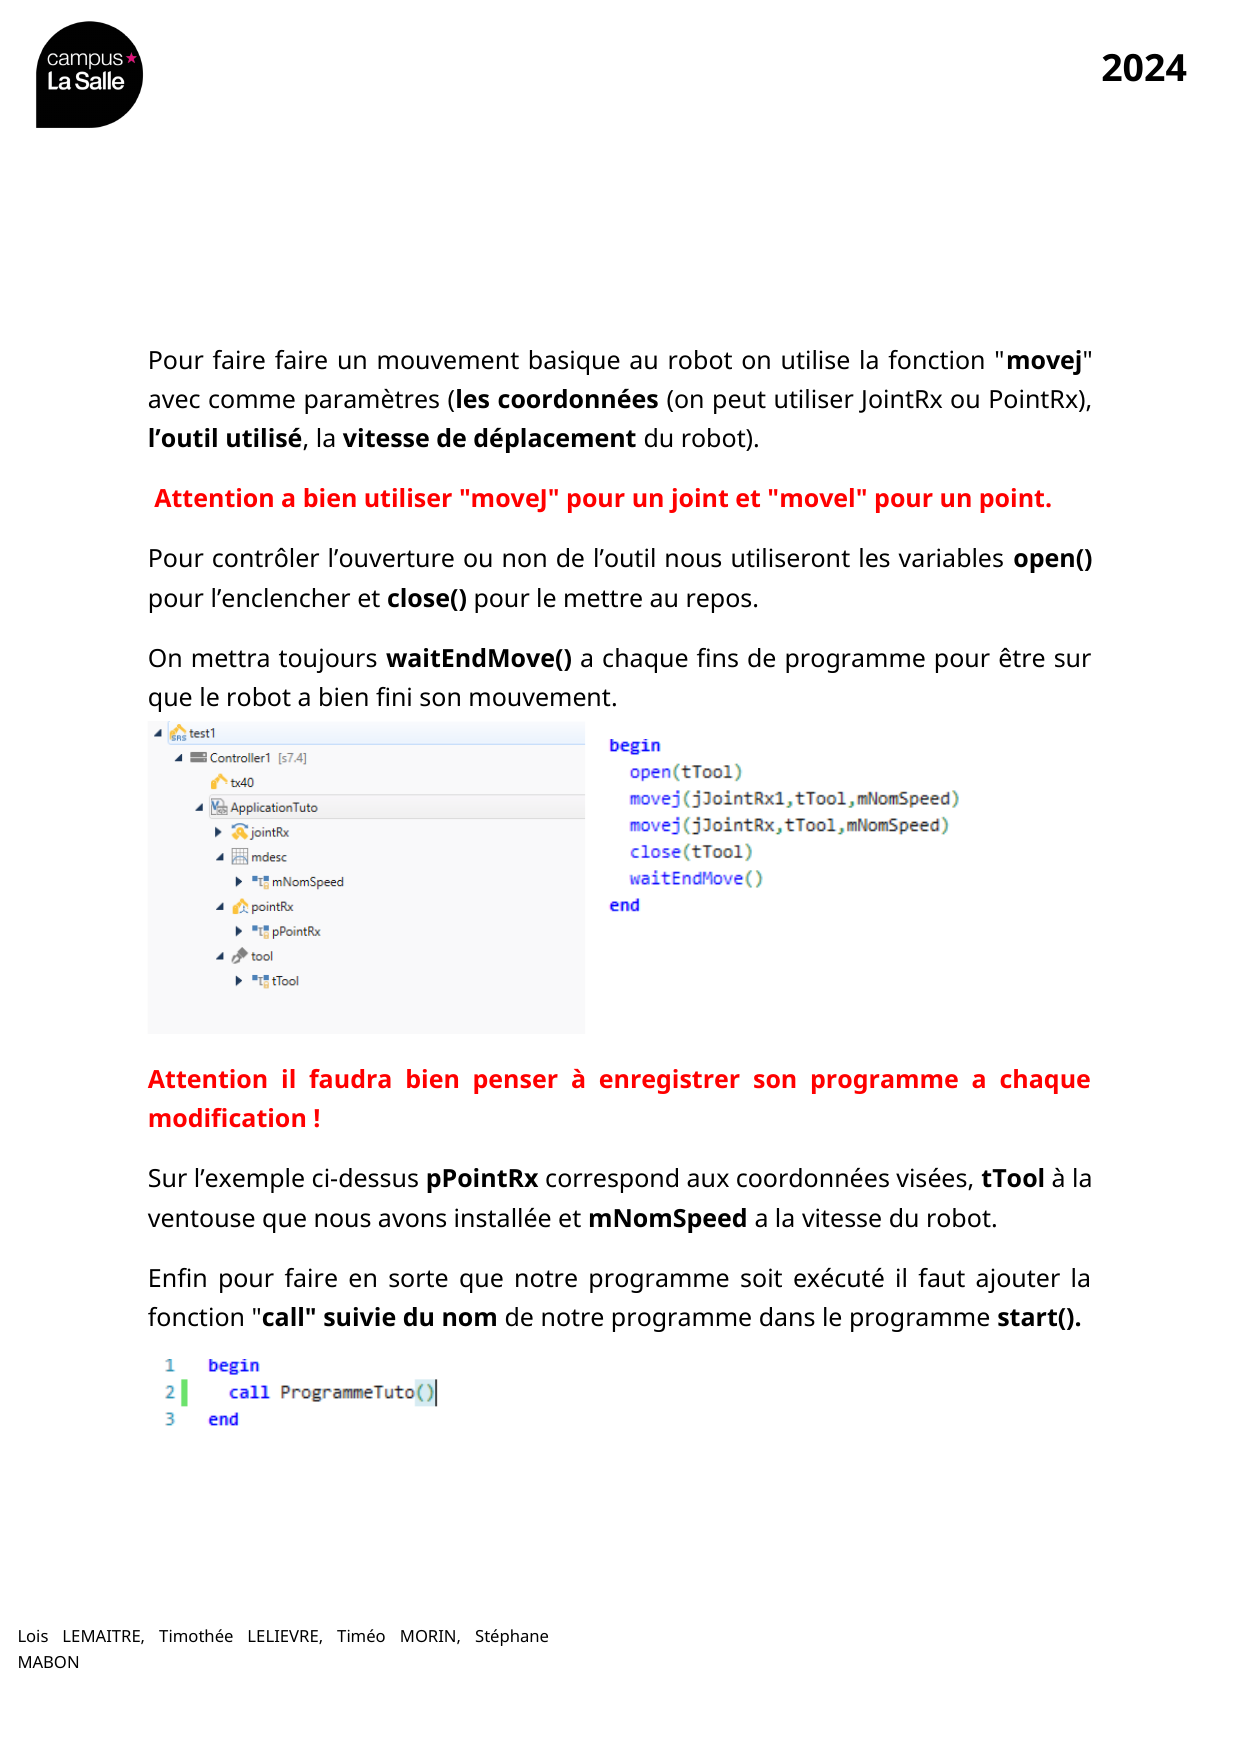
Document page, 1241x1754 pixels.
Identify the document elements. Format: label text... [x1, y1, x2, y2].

text Attention a bien utiliser "moveJ" pour un joint et "movel" pour un point. [148, 481, 1093, 515]
text Enfin pour faire en sorte que notre programme soit exécuté il faut ajouter la fonction "call" suivie du nom de notre programme dans le programme start(). [148, 1260, 1093, 1333]
picture [30, 17, 148, 133]
picture [603, 739, 1009, 916]
text Pour contrôler l’ouverture ou non de l’outil nous utiliseront les variables open() pour l’enclencher et close() pour le mettre au repos. [148, 541, 1093, 614]
picture [147, 1359, 525, 1443]
text Sur l’exemple ci-dessus pPointRx correspond aux coordonnées visées, tTool à la ventouse que nous avons installée et mNomSpeed a la vitesse du robot. [148, 1161, 1093, 1234]
text Pour faire faire un mouvement basique au robot on utilise la fonction "movej" avec comme paramètres (les coordonnées (on peut utiliser JointRx ou PointRx), l’outil utilisé, la vitesse de déplacement du robot). [148, 343, 1093, 455]
text On mettra toujours waitEndMove() a chaque fins de programme pour être sur que le robot a bien fini son mouvement. [148, 640, 1093, 713]
picture [147, 721, 586, 1034]
text Attention il faudra bien penser à enregistrer son programme a chaque modification ! [148, 1062, 1093, 1135]
